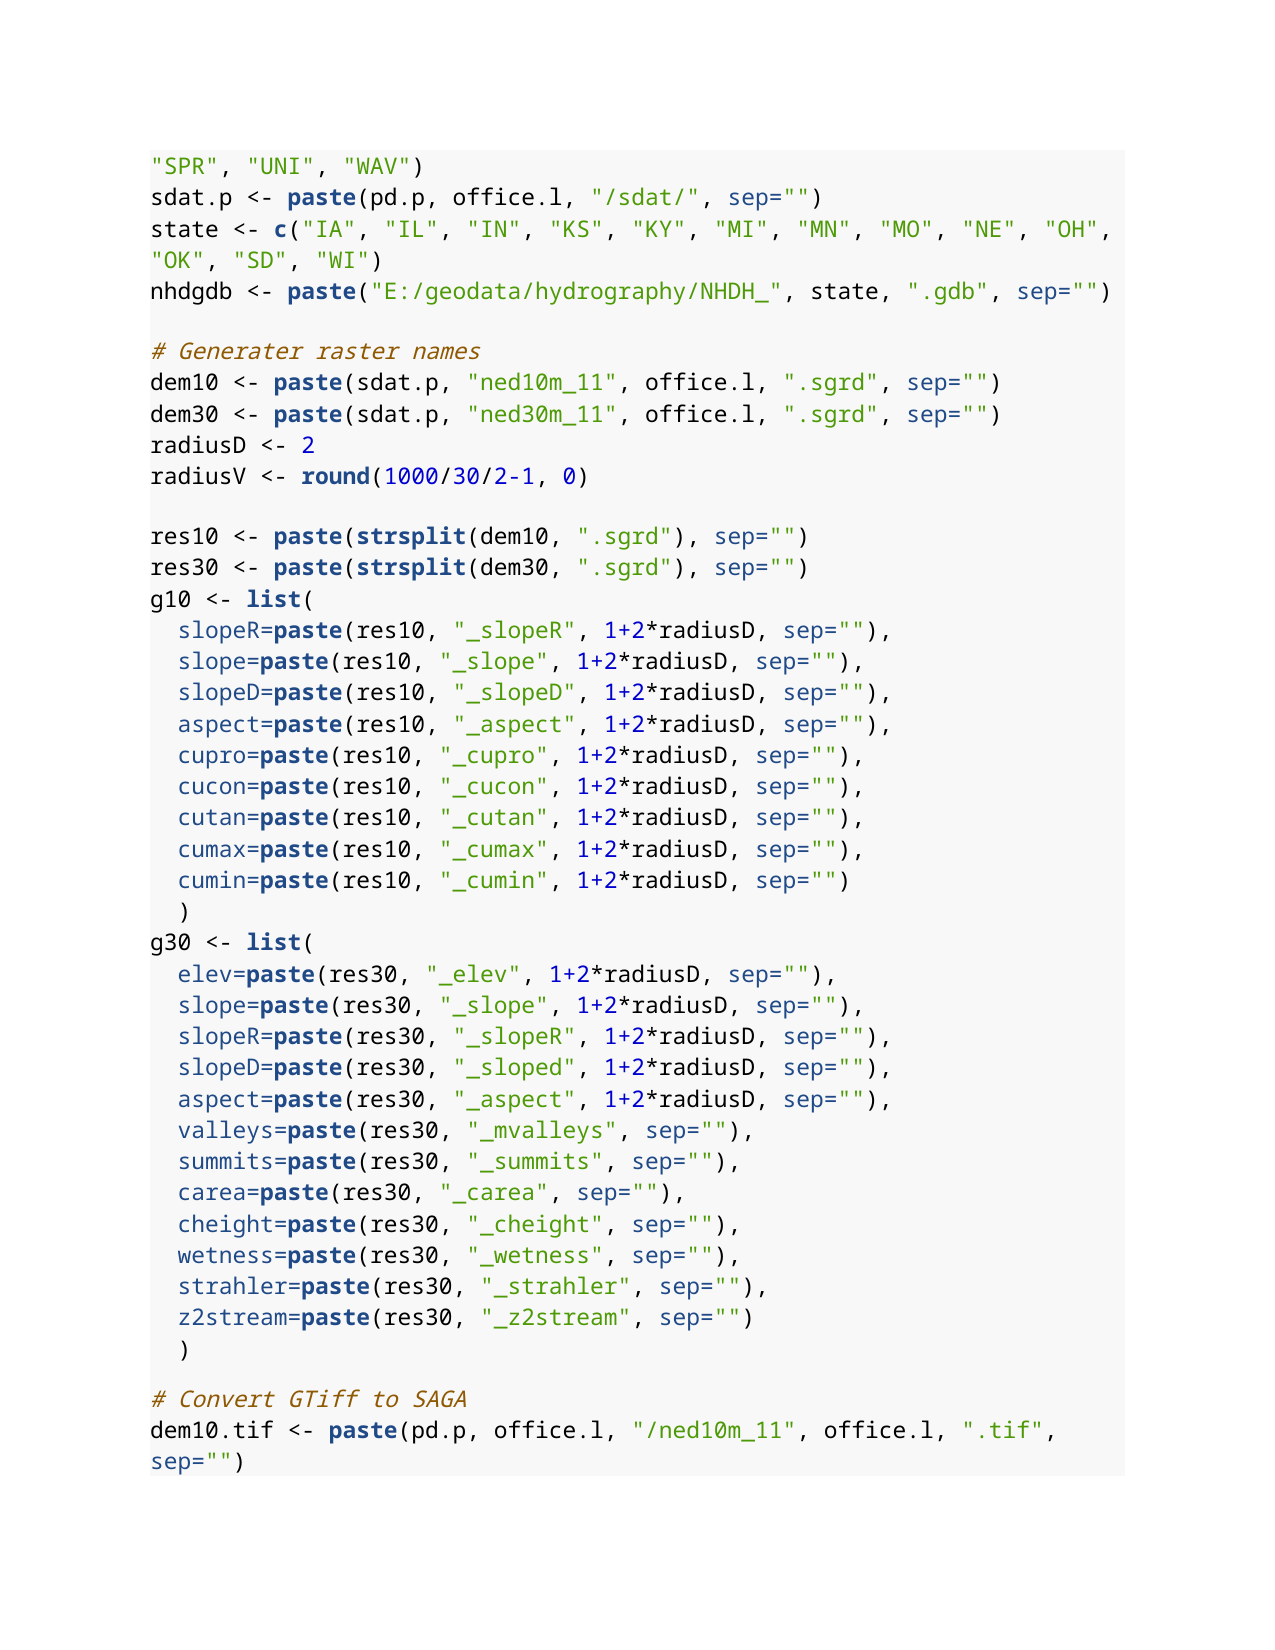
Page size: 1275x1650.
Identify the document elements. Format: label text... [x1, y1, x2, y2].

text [150, 1382, 1125, 1476]
